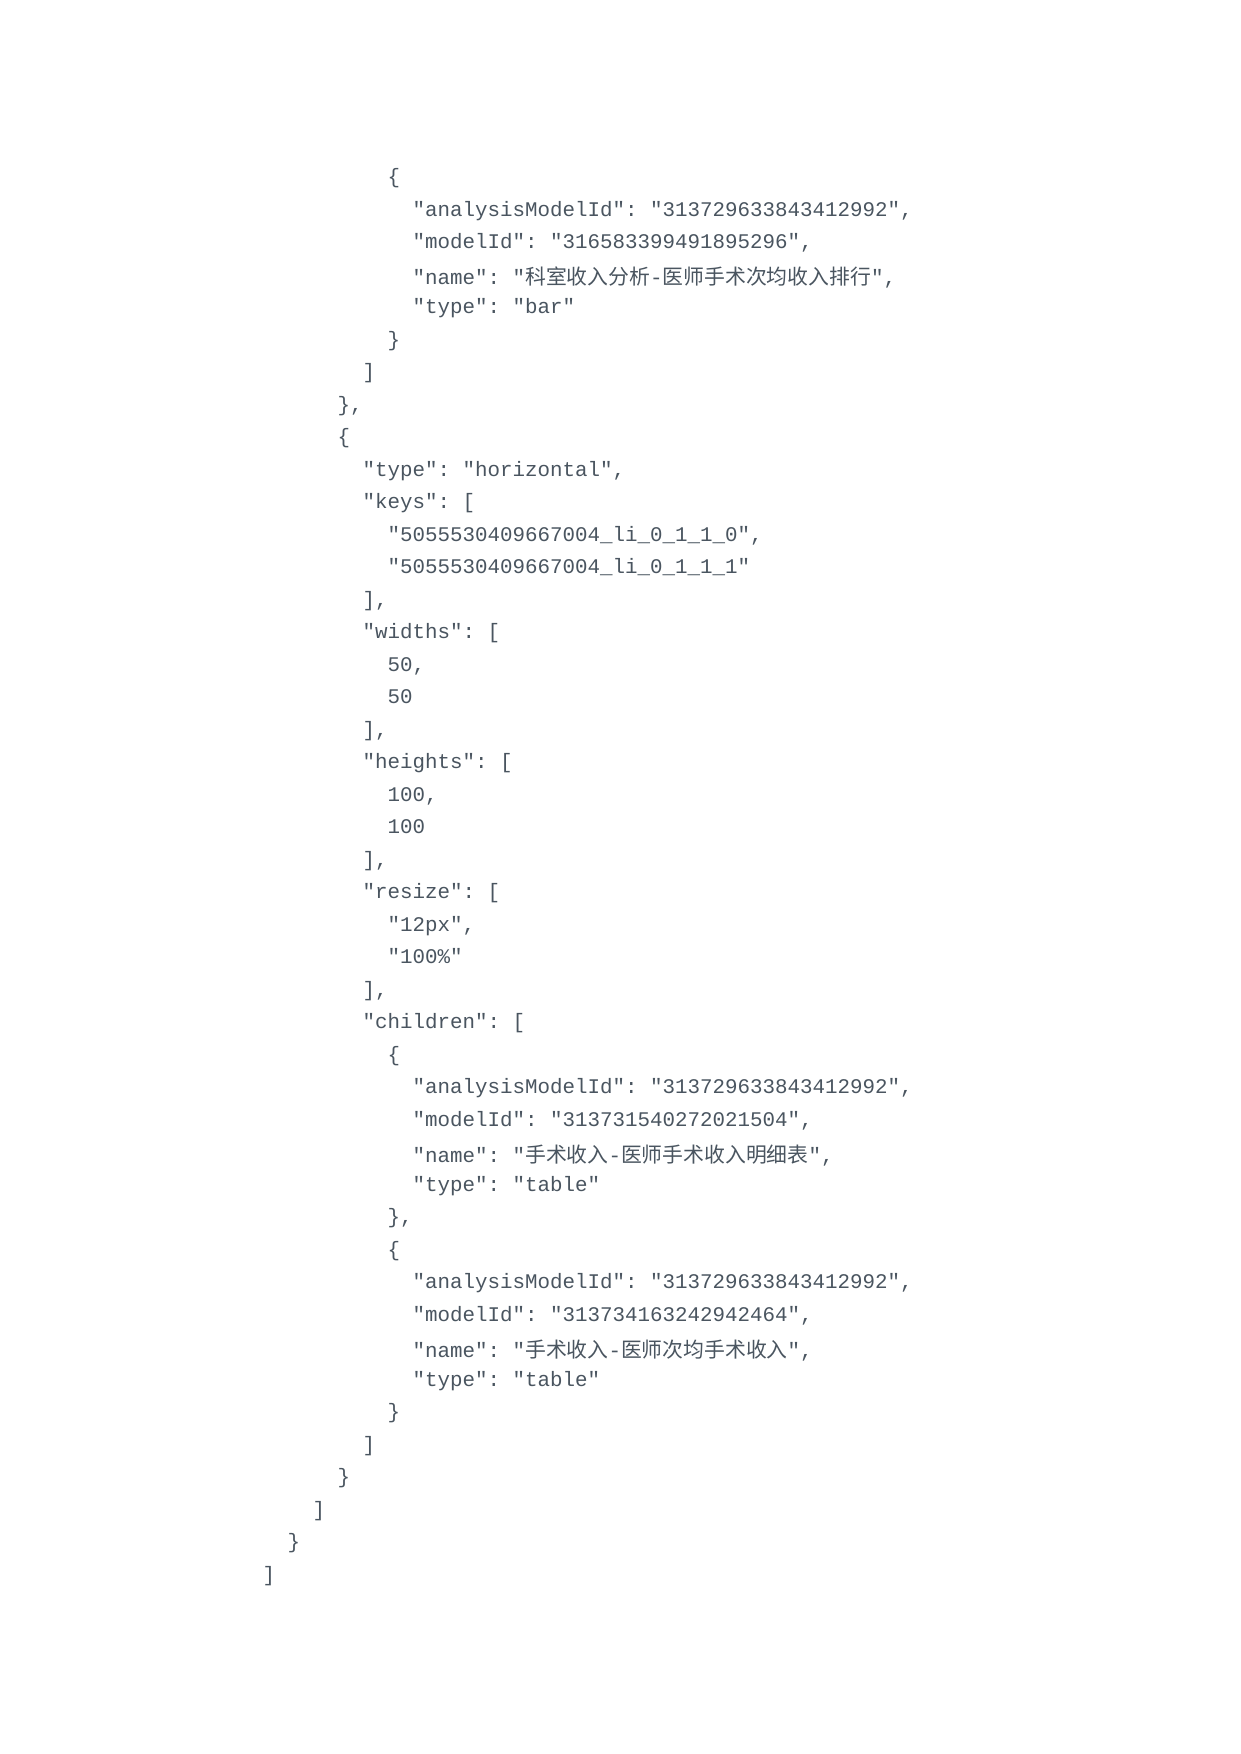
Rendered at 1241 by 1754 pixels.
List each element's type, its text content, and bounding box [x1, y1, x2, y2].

text "type": "horizontal", [187, 454, 1053, 487]
text ] [187, 1429, 1053, 1462]
text "5055530409667004_li_0_1_1_1" [187, 552, 1053, 584]
text "type": "table" [187, 1169, 1053, 1202]
text 50 [187, 682, 1053, 714]
text ], [187, 584, 1053, 617]
text ] [187, 1494, 1053, 1527]
text ], [187, 974, 1053, 1007]
text "name": "手术收入-医师次均手术收入", [187, 1332, 1053, 1364]
text "modelId": "313731540272021504", [187, 1104, 1053, 1137]
text "heights": [ [187, 747, 1053, 779]
text } [187, 1397, 1053, 1429]
text "name": "科室收入分析-医师手术次均收入排行", [187, 259, 1053, 292]
text "12px", [187, 909, 1053, 942]
text 100, [187, 779, 1053, 812]
text } [187, 1462, 1053, 1494]
text "widths": [ [187, 617, 1053, 649]
text "type": "bar" [187, 292, 1053, 324]
text }, [187, 389, 1053, 422]
text "keys": [ [187, 487, 1053, 519]
text { [187, 1234, 1053, 1267]
text "modelId": "316583399491895296", [187, 227, 1053, 259]
text 50, [187, 649, 1053, 682]
text 100 [187, 812, 1053, 844]
text "name": "手术收入-医师手术收入明细表", [187, 1137, 1053, 1169]
text ] [187, 1559, 1053, 1592]
text ], [187, 714, 1053, 747]
text { [187, 1039, 1053, 1072]
text { [187, 162, 1053, 194]
text { [187, 422, 1053, 454]
text } [187, 324, 1053, 357]
text "type": "table" [187, 1364, 1053, 1397]
text ], [187, 844, 1053, 877]
text "resize": [ [187, 877, 1053, 909]
text "analysisModelId": "313729633843412992", [187, 1267, 1053, 1299]
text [187, 194, 1053, 227]
text "analysisModelId": "313729633843412992", [187, 1072, 1053, 1104]
text ] [187, 357, 1053, 389]
text "100%" [187, 942, 1053, 974]
text "5055530409667004_li_0_1_1_0", [187, 519, 1053, 552]
text }, [187, 1202, 1053, 1234]
text "modelId": "313734163242942464", [187, 1299, 1053, 1332]
text "children": [ [187, 1007, 1053, 1039]
text } [187, 1527, 1053, 1559]
